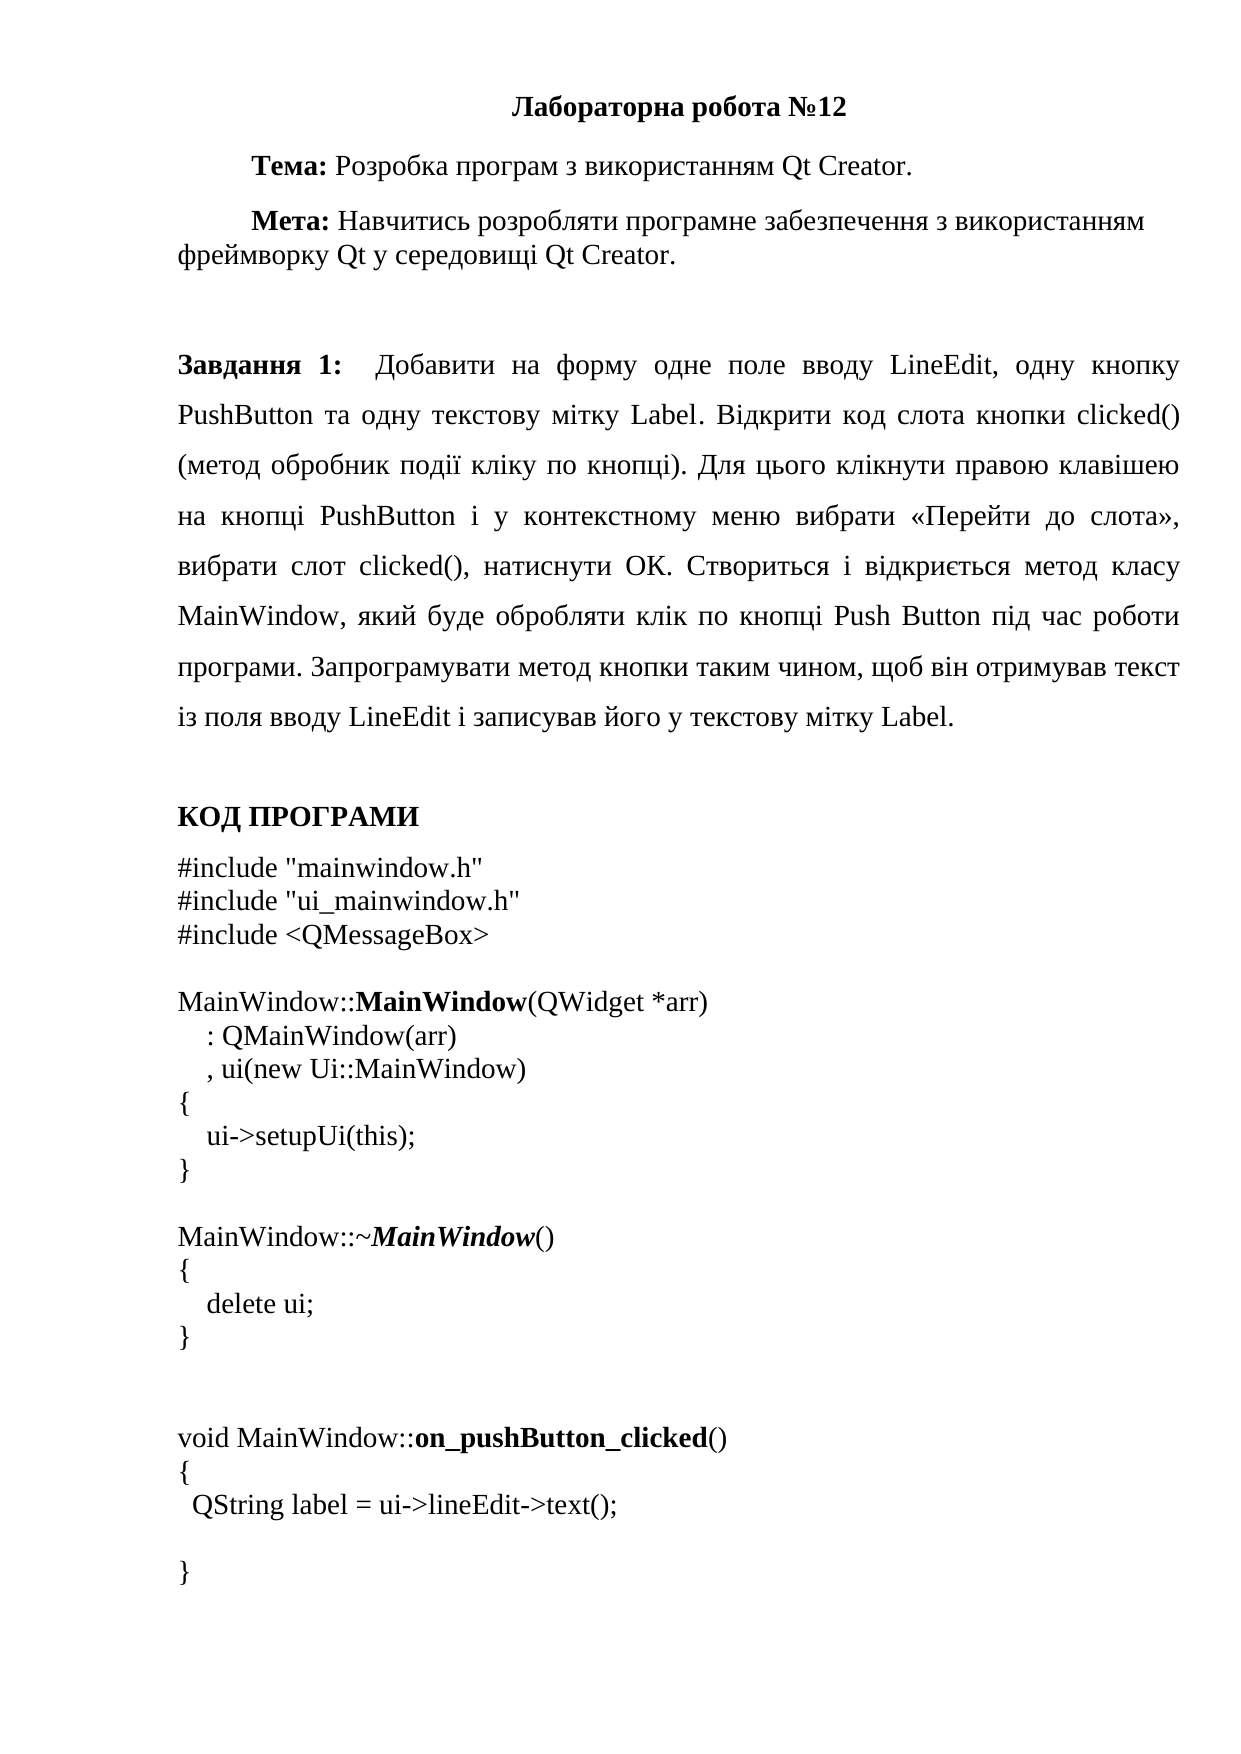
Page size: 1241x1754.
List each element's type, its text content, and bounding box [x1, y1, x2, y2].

text MainWindow::~MainWindow() [177, 1219, 1181, 1252]
text , ui(new Ui::MainWindow) [177, 1051, 1181, 1085]
text ui->setupUi(this); [177, 1118, 1181, 1152]
text Лабораторна робота №12 [177, 89, 1181, 122]
text } [177, 1319, 1181, 1353]
text void MainWindow::on_pushButton_clicked() [177, 1420, 1181, 1454]
text КОД ПРОГРАМИ [177, 799, 1181, 833]
text MainWindow::MainWindow(QWidget *arr) [177, 984, 1181, 1018]
text } [177, 1554, 1181, 1588]
text delete ui; [177, 1286, 1181, 1319]
text Тема: Розробка програм з використанням Qt Creator. [177, 148, 1186, 182]
text #include "mainwindow.h" [177, 850, 1181, 883]
text { [177, 1085, 1181, 1118]
text #include <QMessageBox> [177, 917, 1181, 951]
text Мета: Навчитись розробляти програмне забезпечення з використанням фреймворку Qt у середовищі Qt Creator. [177, 203, 1186, 271]
text Завдання 1: Добавити на форму одне поле вводу LineEdit, одну кнопку PushButton та одну текстову мітку Label. Відкрити код слота кнопки clicked() (метод обробник події кліку по кнопці). Для цього клікнути правою клавішею на кнопці PushButton і у контекстному меню вибрати «Перейти до слота», вибрати слот clicked(), натиснути ОК. Створиться і відкриється метод класу MainWindow, який буде обробляти клік по кнопці Push Button під час роботи програми. Запрограмувати метод кнопки таким чином, щоб він отримував текст із поля вводу LineEdit і записував його у текстову мітку Label. [177, 347, 1181, 732]
text : QMainWindow(arr) [177, 1018, 1181, 1051]
text { [177, 1252, 1181, 1286]
text } [177, 1152, 1181, 1185]
text #include "ui_mainwindow.h" [177, 883, 1181, 917]
text { [177, 1454, 1181, 1487]
text QString label = ui->lineEdit->text(); [177, 1487, 1181, 1521]
